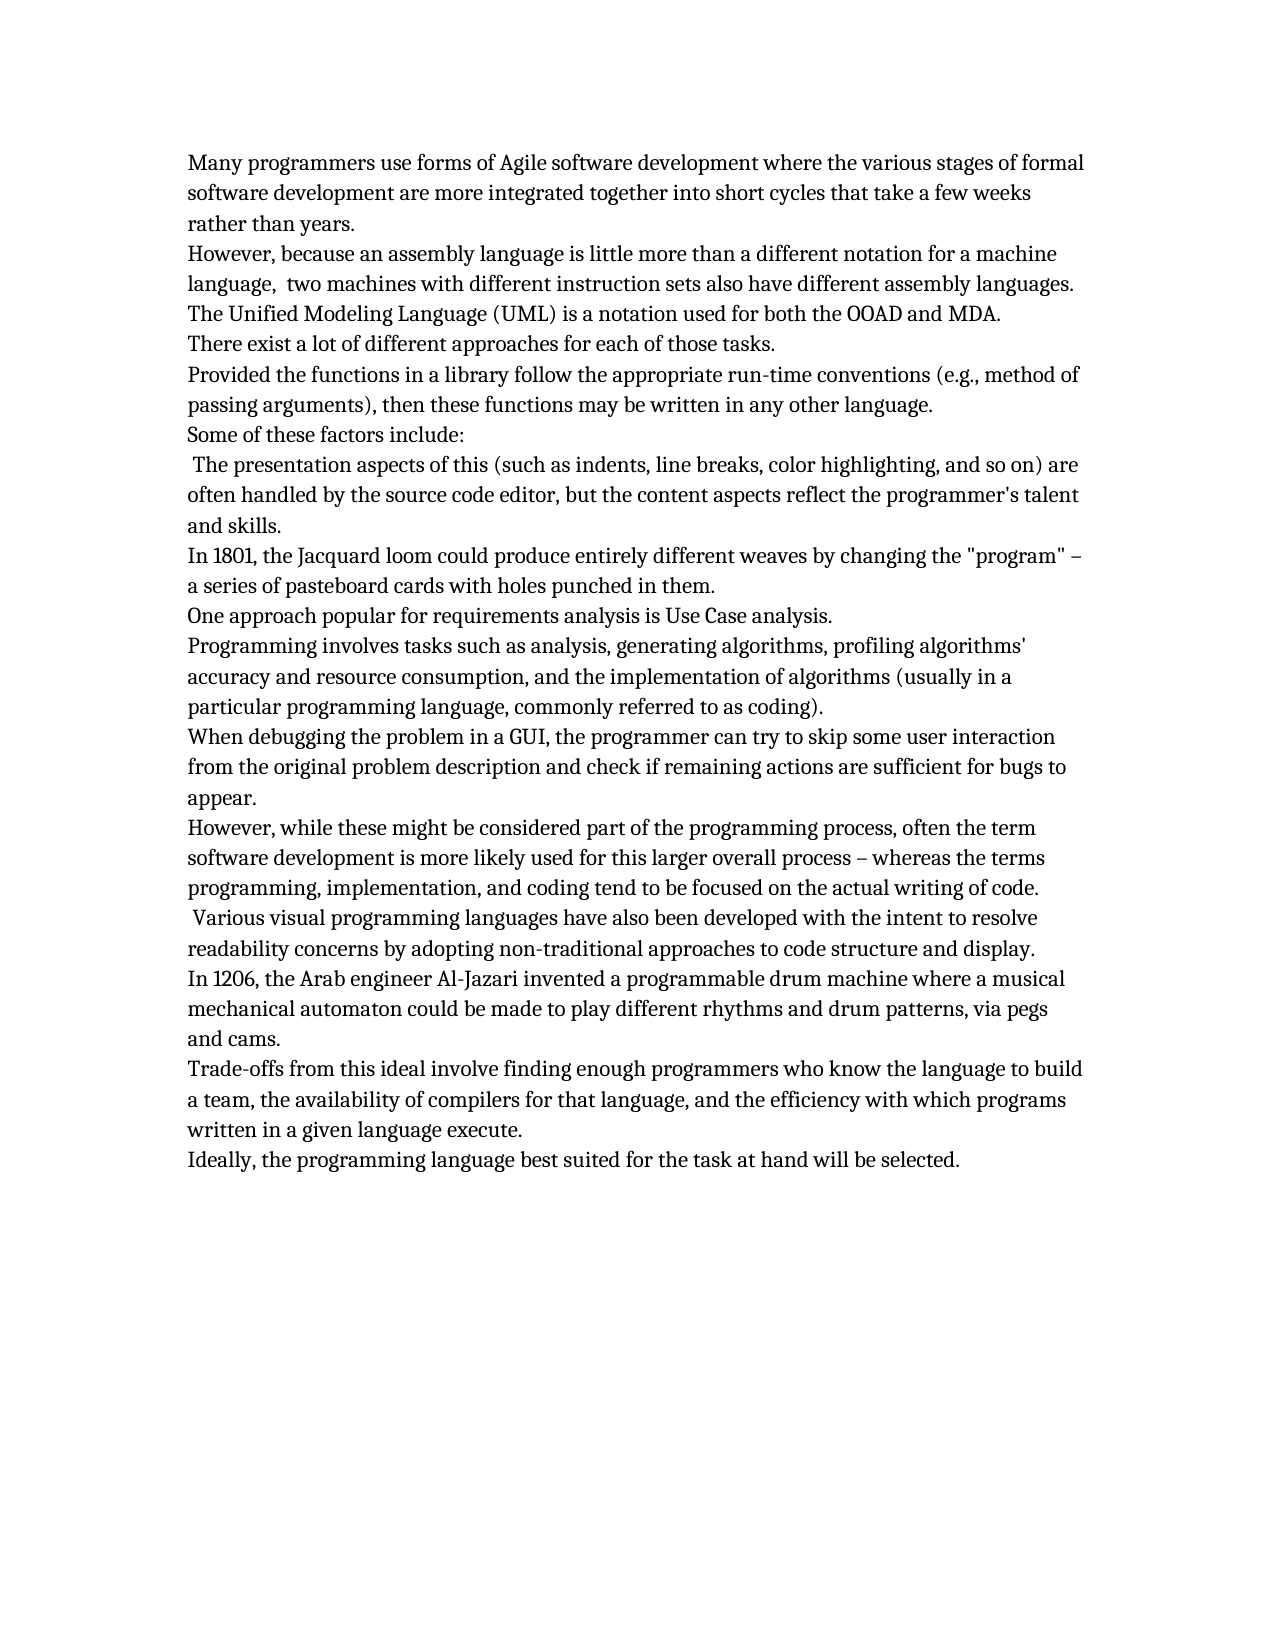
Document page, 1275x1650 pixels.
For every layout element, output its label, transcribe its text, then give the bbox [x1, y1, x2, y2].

text Many programmers use forms of Agile software development where the various stages of formal software development are more integrated together into short cycles that take a few weeks rather than years. However, because an assembly language is little more than a different notation for a machine language, two machines with different instruction sets also have different assembly languages. The Unified Modeling Language (UML) is a notation used for both the OOAD and MDA. There exist a lot of different approaches for each of those tasks. Provided the functions in a library follow the appropriate run-time conventions (e.g., method of passing arguments), then these functions may be written in any other language. Some of these factors include: The presentation aspects of this (such as indents, line breaks, color highlighting, and so on) are often handled by the source code editor, but the content aspects reflect the programmer's talent and skills. In 1801, the Jacquard loom could produce entirely different weaves by changing the "program" – a series of pasteboard cards with holes punched in them. One approach popular for requirements analysis is Use Case analysis. Programming involves tasks such as analysis, generating algorithms, profiling algorithms' accuracy and resource consumption, and the implementation of algorithms (usually in a particular programming language, commonly referred to as coding). When debugging the problem in a GUI, the programmer can try to skip some user interaction from the original problem description and check if remaining actions are sufficient for bugs to appear. However, while these might be considered part of the programming process, often the term software development is more likely used for this larger overall process – whereas the terms programming, implementation, and coding tend to be focused on the actual writing of code. Various visual programming languages have also been developed with the intent to resolve readability concerns by adopting non-traditional approaches to code structure and display. In 1206, the Arab engineer Al-Jazari invented a programmable drum machine where a musical mechanical automaton could be made to play different rhythms and drum patterns, via pegs and cams. Trade-offs from this ideal involve finding enough programmers who know the language to build a team, the availability of compilers for that language, and the efficiency with which programs written in a given language execute. Ideally, the programming language best suited for the task at hand will be selected. [187, 150, 1087, 1173]
